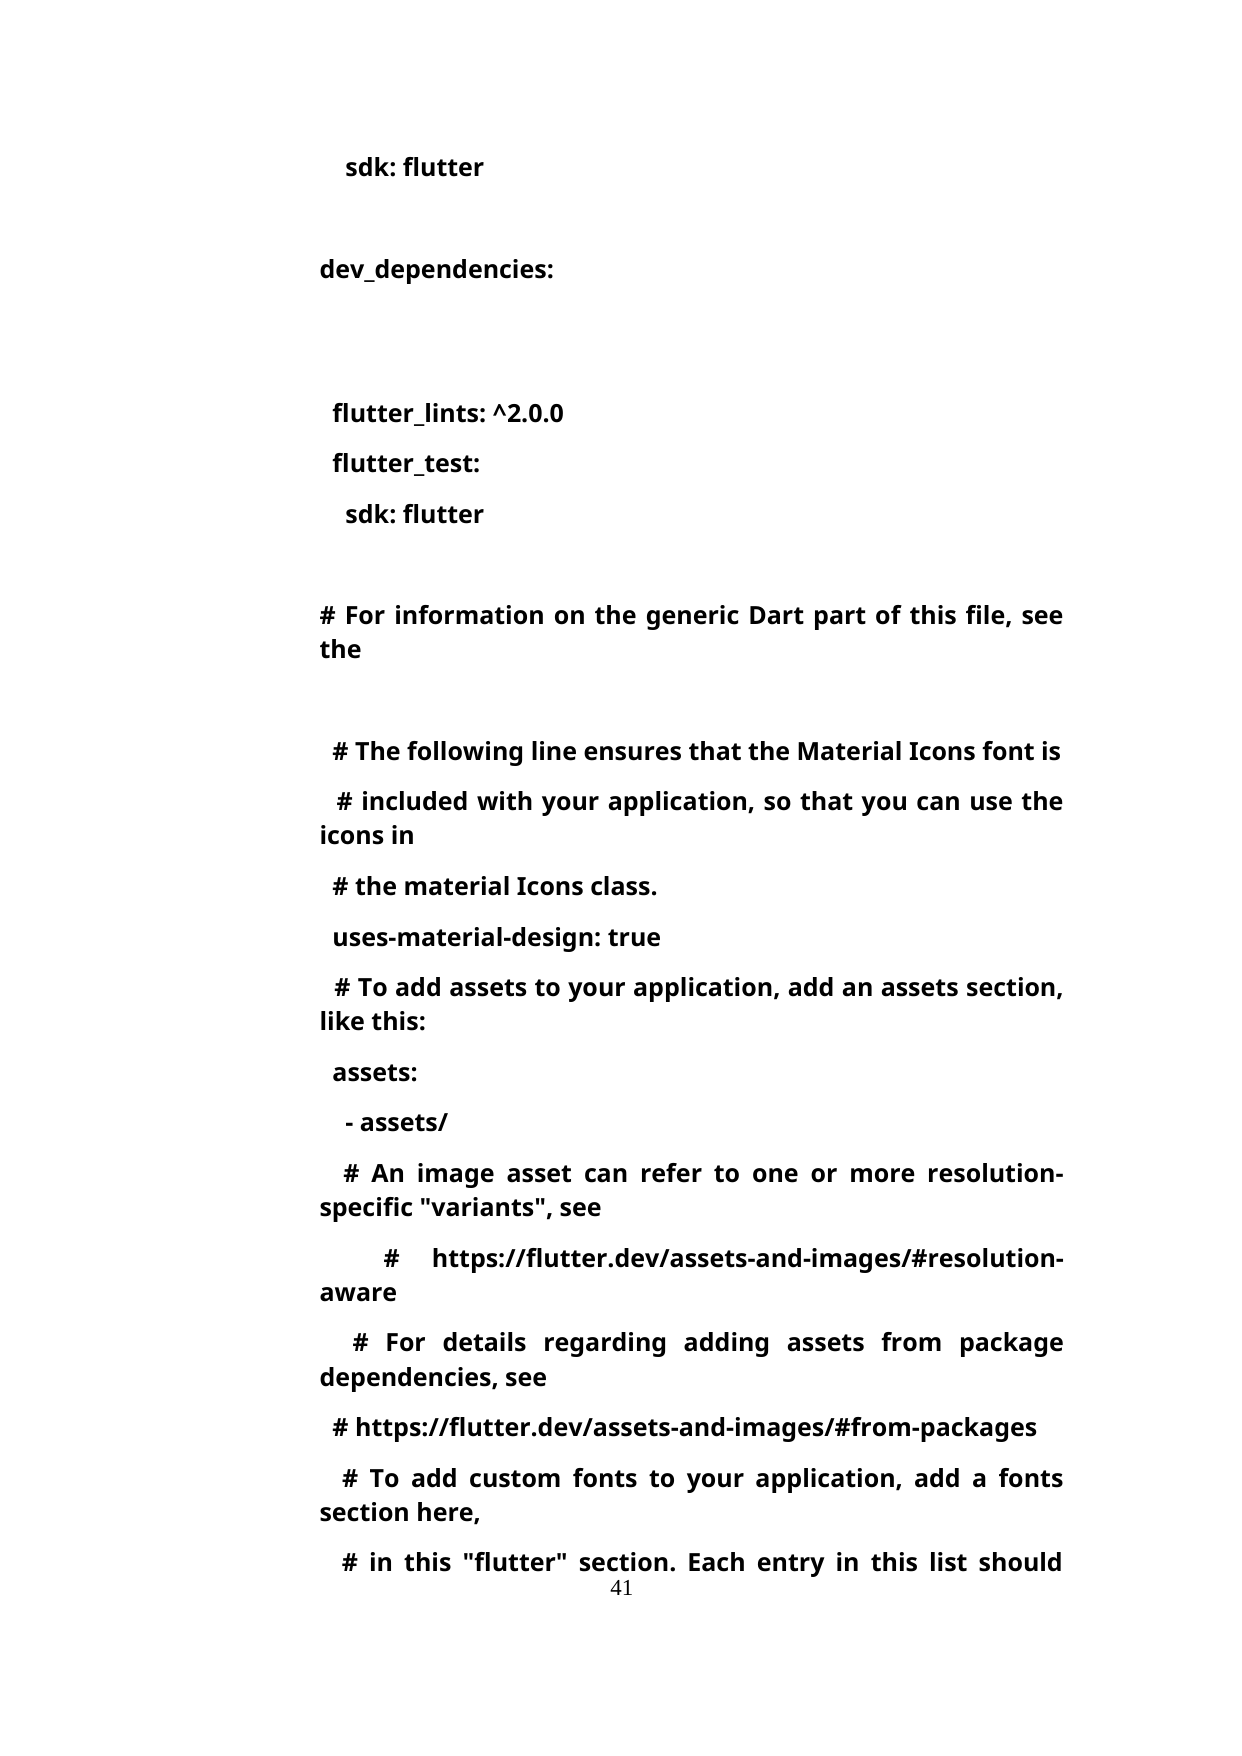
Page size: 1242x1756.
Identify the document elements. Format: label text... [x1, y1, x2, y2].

text # https://flutter.dev/assets-and-images/#resolution-aware [319, 1240, 1064, 1308]
text # For details regarding adding assets from package dependencies, see [319, 1325, 1064, 1393]
text dev_dependencies: [319, 251, 1064, 285]
text assets: [319, 1054, 1064, 1088]
text # To add custom fonts to your application, add a fonts section here, [319, 1460, 1064, 1528]
text # For information on the generic Dart part of this file, see the [319, 598, 1064, 666]
text flutter_lints: ^2.0.0 [319, 395, 1064, 429]
text # An image asset can refer to one or more resolution-specific "variants", see [319, 1156, 1064, 1224]
text sdk: flutter [319, 150, 1064, 184]
text uses-material-design: true [319, 919, 1064, 953]
text flutter_test: [319, 446, 1064, 480]
text # To add assets to your application, add an assets section, like this: [319, 970, 1064, 1038]
text # included with your application, so that you can use the icons in [319, 784, 1064, 852]
text - assets/ [319, 1105, 1064, 1139]
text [319, 1545, 1064, 1579]
text # the material Icons class. [319, 868, 1064, 903]
text sdk: flutter [319, 497, 1064, 531]
text # The following line ensures that the Material Icons font is [319, 733, 1064, 767]
text # https://flutter.dev/assets-and-images/#from-packages [319, 1410, 1064, 1444]
